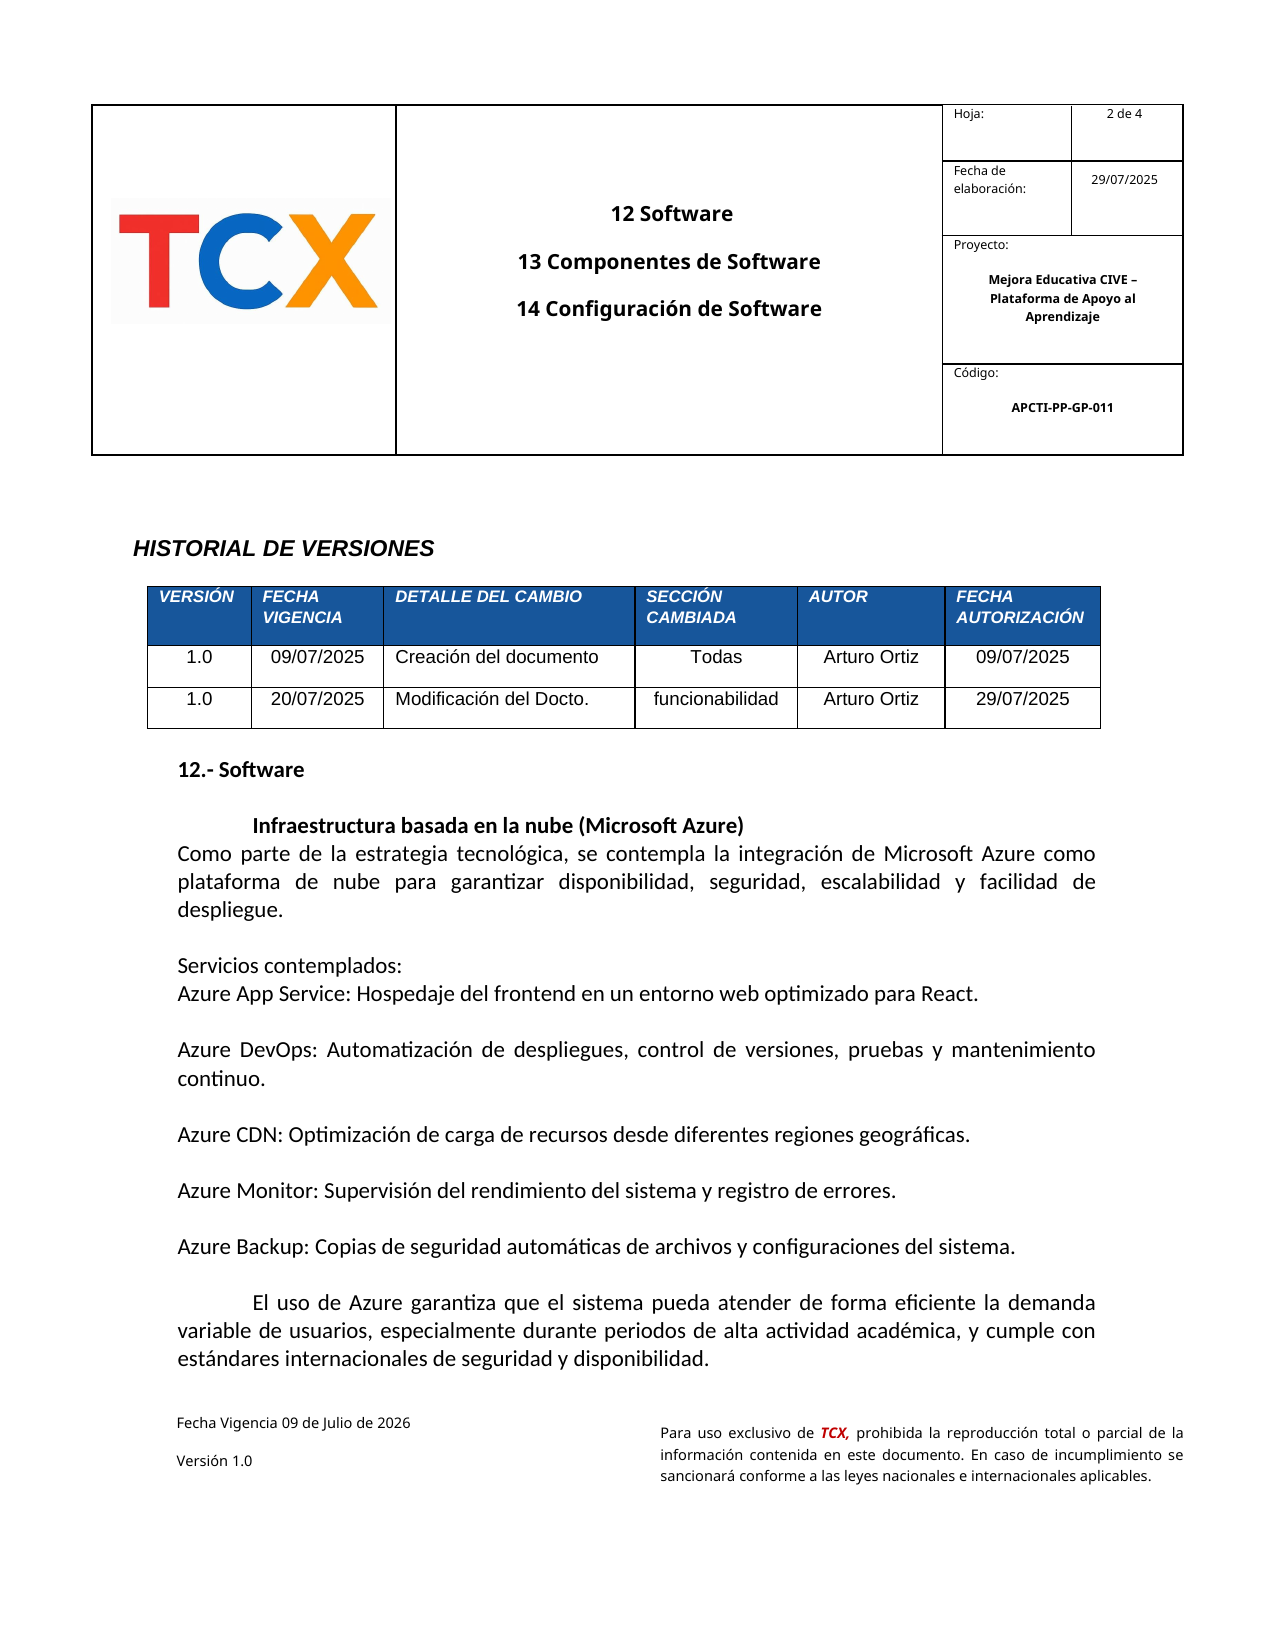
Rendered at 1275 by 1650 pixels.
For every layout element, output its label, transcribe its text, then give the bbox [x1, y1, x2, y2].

table_cell 09/07/2025 [252, 646, 383, 687]
table_header DETALLE DEL CAMBIO [384, 587, 634, 645]
text Azure DevOps: Automatización de despliegues, control de versiones, pruebas y mantenimiento continuo. [177, 1036, 1098, 1092]
text Azure App Service: Hospedaje del frontend en un entorno web optimizado para React. [177, 979, 1098, 1008]
text Como parte de la estrategia tecnológica, se contempla la integración de Microsoft Azure como plataforma de nube para garantizar disponibilidad, seguridad, escalabilidad y facilidad de despliegue. [177, 839, 1098, 923]
table_header FECHA VIGENCIA [252, 587, 383, 645]
text Azure Monitor: Supervisión del rendimiento del sistema y registro de errores. [177, 1176, 1098, 1204]
picture [111, 198, 392, 324]
table_header AUTOR [798, 587, 944, 645]
table_cell 20/07/2025 [252, 688, 383, 728]
table_cell 09/07/2025 [946, 646, 1100, 687]
table_cell Modificación del Docto. [384, 688, 634, 728]
text HISTORIAL DE VERSIONES [133, 535, 1098, 561]
text Azure CDN: Optimización de carga de recursos desde diferentes regiones geográficas. [177, 1120, 1098, 1148]
table_header SECCIÓN CAMBIADA [636, 587, 797, 645]
text Infraestructura basada en la nube (Microsoft Azure) [177, 811, 1098, 839]
table_cell Arturo Ortiz [798, 688, 944, 728]
text Azure Backup: Copias de seguridad automáticas de archivos y configuraciones del sistema. [177, 1232, 1098, 1260]
table_cell funcionabilidad [636, 688, 797, 728]
table_cell Todas [636, 646, 797, 687]
table_cell 1.0 [148, 688, 251, 728]
table_cell Creación del documento [384, 646, 634, 687]
text Servicios contemplados: [177, 952, 1098, 979]
table_cell 1.0 [148, 646, 251, 687]
table_cell Arturo Ortiz [798, 646, 944, 687]
table_header FECHA AUTORIZACIÓN [946, 587, 1100, 645]
table_cell 29/07/2025 [946, 688, 1100, 728]
text 12.- Software [177, 755, 1098, 783]
text El uso de Azure garantiza que el sistema pueda atender de forma eficiente la demanda variable de usuarios, especialmente durante periodos de alta actividad académica, y cumple con estándares internacionales de seguridad y disponibilidad. [177, 1288, 1098, 1372]
table_header VERSIÓN [148, 587, 251, 645]
